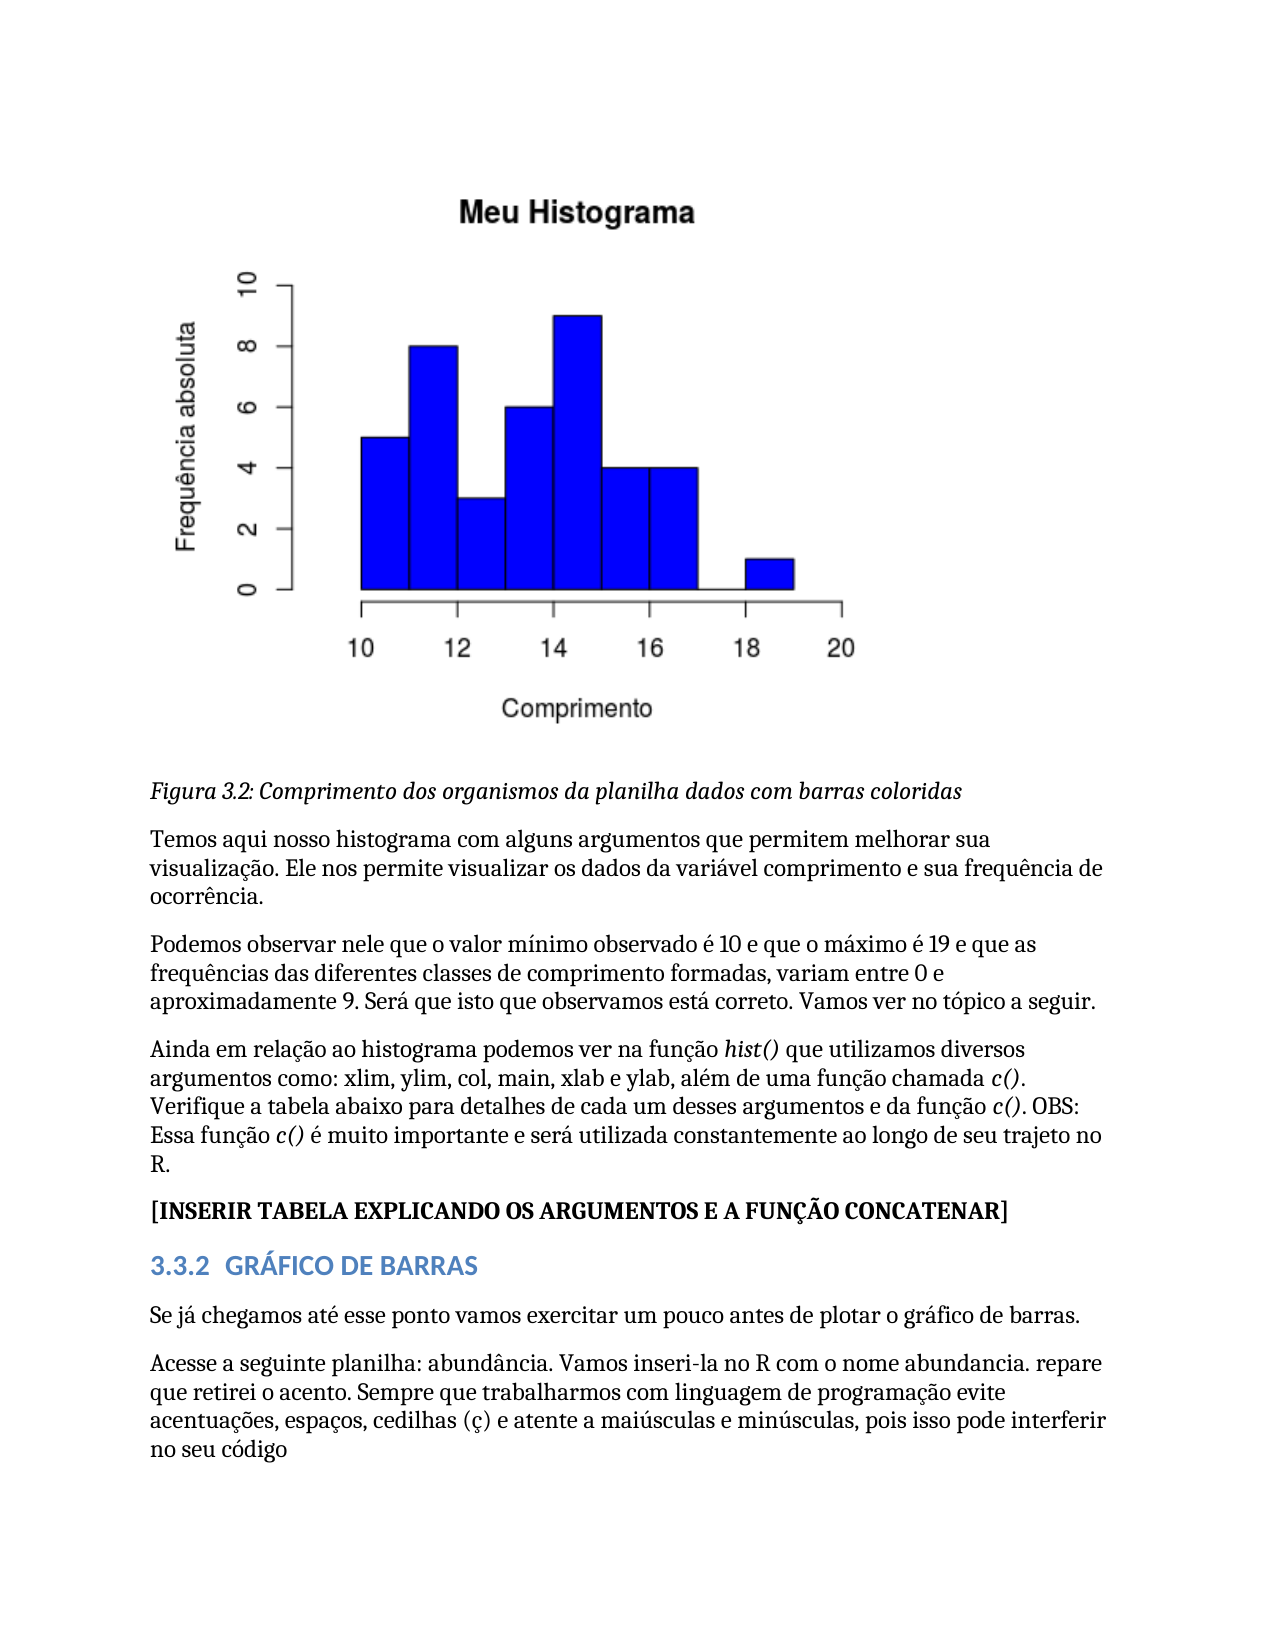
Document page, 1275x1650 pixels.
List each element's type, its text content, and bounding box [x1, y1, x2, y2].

subtitle 3.3.2 GRÁFICO DE BARRAS [150, 1247, 1125, 1282]
text Se já chegamos até esse ponto vamos exercitar um pouco antes de plotar o gráfico de barras. [150, 1301, 1125, 1330]
text Podemos observar nele que o valor mínimo observado é 10 e que o máximo é 19 e que as frequências das diferentes classes de comprimento formadas, variam entre 0 e aproximadamente 9. Será que isto que observamos está correto. Vamos ver no tópico a seguir. [150, 930, 1125, 1016]
text Temos aqui nosso histograma com alguns argumentos que permitem melhorar sua visualização. Ele nos permite visualizar os dados da variável comprimento e sua frequência de ocorrência. [150, 825, 1125, 911]
text Figura 3.2: Comprimento dos organismos da planilha dados com barras coloridas [150, 777, 1125, 806]
picture [168, 150, 927, 757]
text [INSERIR TABELA EXPLICANDO OS ARGUMENTOS E A FUNÇÃO CONCATENAR] [150, 1197, 1125, 1226]
